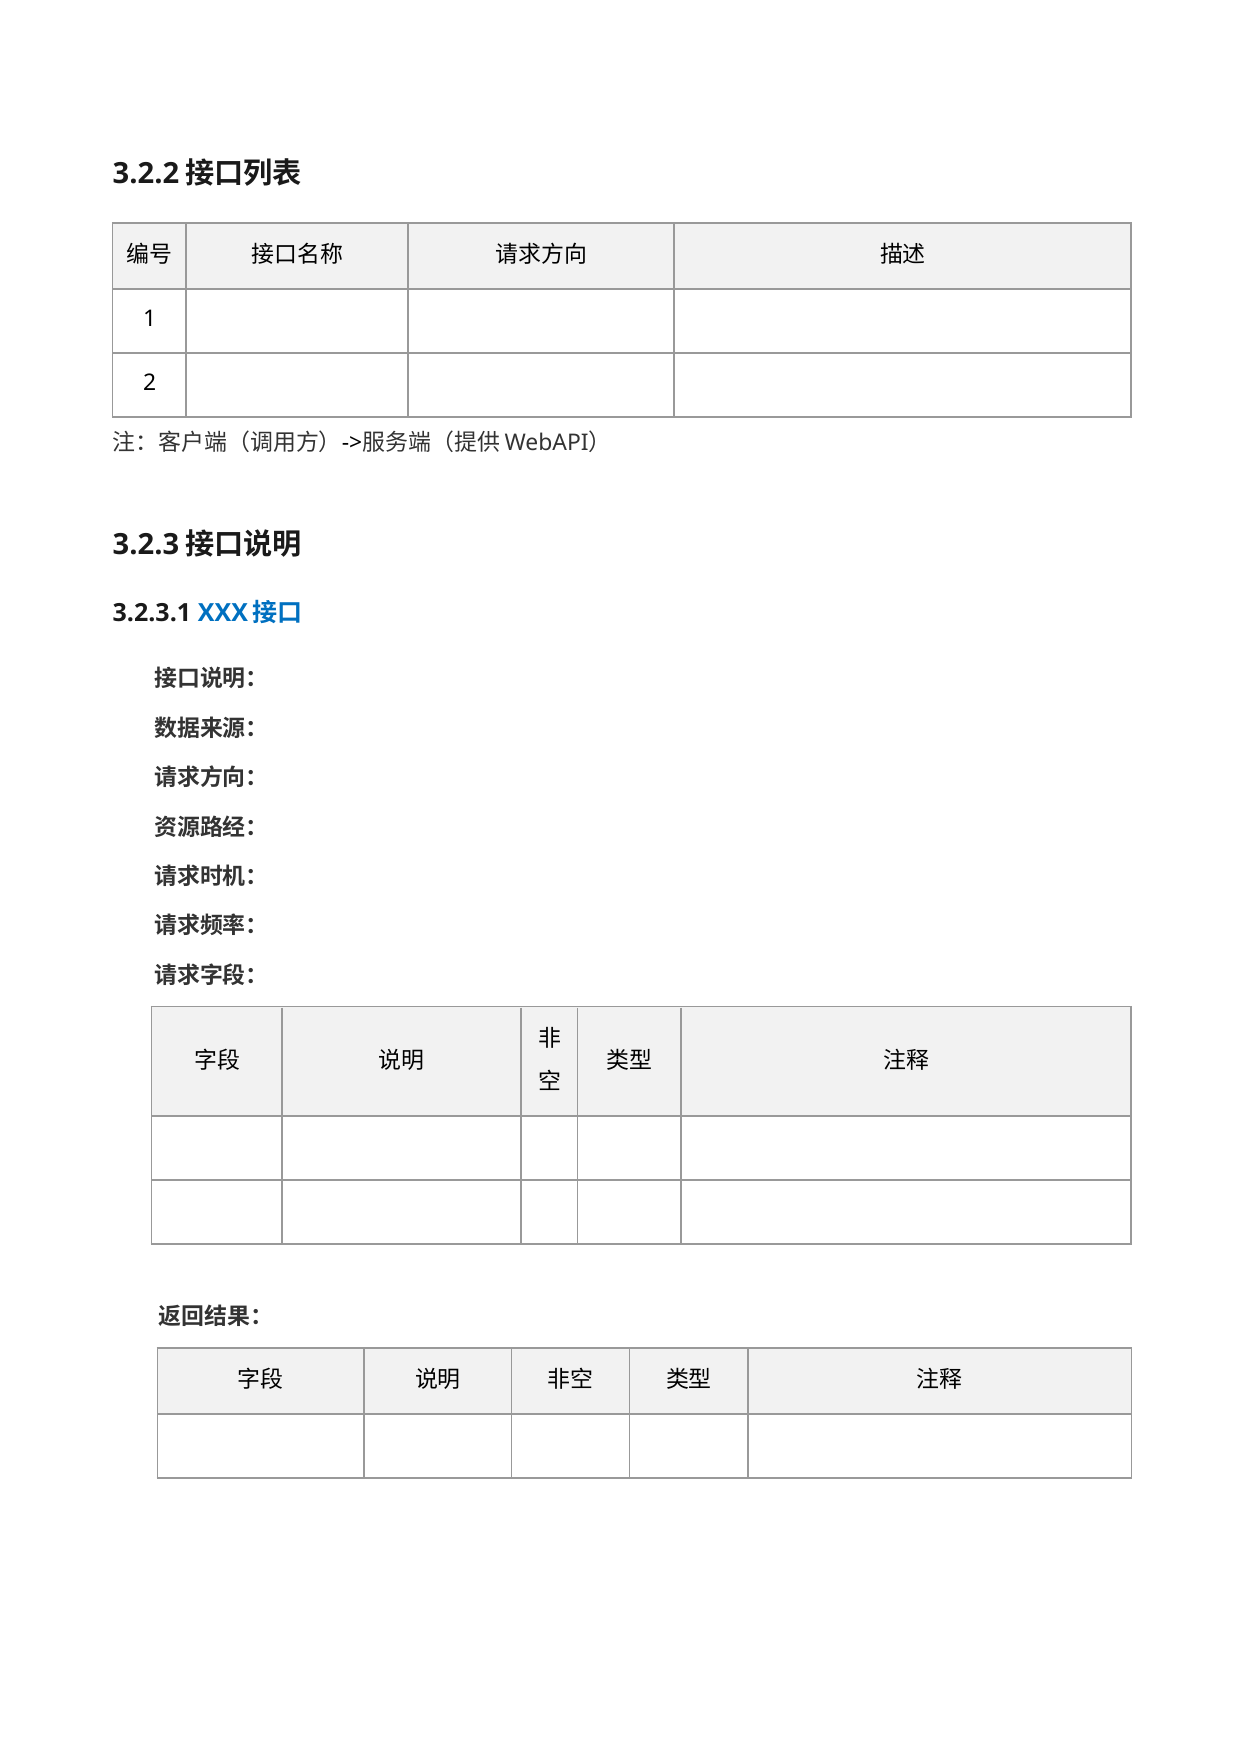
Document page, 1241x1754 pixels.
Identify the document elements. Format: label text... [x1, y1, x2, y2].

table_cell [578, 1181, 680, 1243]
table_cell [152, 1181, 281, 1243]
table_header 编号 [113, 224, 185, 288]
table_header 类型 [630, 1349, 747, 1413]
table_cell [749, 1415, 1131, 1477]
table_cell [187, 354, 407, 416]
table_cell [365, 1415, 511, 1477]
table_cell [522, 1181, 577, 1243]
table_header 非空 [512, 1349, 629, 1413]
table_cell [682, 1181, 1130, 1243]
table_cell 1 [113, 290, 185, 352]
table_header 字段 [158, 1349, 363, 1413]
table_cell [675, 354, 1130, 416]
text 资源路经： [112, 808, 1128, 842]
table_cell [283, 1117, 520, 1179]
text 返回结果： [112, 1298, 1128, 1331]
table_header 非空 [522, 1007, 577, 1115]
table_header 请求方向 [409, 224, 673, 288]
text 接口说明： [112, 660, 1128, 693]
subtitle 3.2.2接口列表 [112, 150, 1128, 192]
table_header 类型 [578, 1007, 681, 1115]
table_header 注释 [682, 1007, 1130, 1115]
table_header 描述 [675, 224, 1130, 288]
table_cell [158, 1415, 363, 1477]
table_cell [283, 1181, 520, 1243]
table_cell [630, 1415, 747, 1477]
text 请求字段： [112, 956, 1128, 990]
text 注：客户端（调用方）->服务端（提供WebAPI） [112, 424, 1128, 457]
text 请求时机： [112, 858, 1128, 891]
table_header 接口名称 [187, 224, 407, 288]
table_cell [409, 290, 673, 352]
text 数据来源： [112, 709, 1128, 743]
subtitle 3.2.3.1 XXX接口 [112, 592, 1128, 629]
table_cell [522, 1117, 577, 1179]
table_cell 2 [113, 354, 185, 416]
table_cell [578, 1117, 680, 1179]
table_cell [152, 1117, 281, 1179]
table_header 说明 [283, 1007, 521, 1115]
text 请求频率： [112, 907, 1128, 940]
subtitle 3.2.3接口说明 [112, 520, 1128, 563]
table_header 说明 [365, 1349, 511, 1413]
table_cell [682, 1117, 1130, 1179]
table_cell [409, 354, 673, 416]
table_cell [512, 1415, 629, 1477]
table_header 注释 [749, 1349, 1131, 1413]
table_cell [187, 290, 407, 352]
text 请求方向： [112, 759, 1128, 792]
table_cell [675, 290, 1130, 352]
table_header 字段 [152, 1007, 282, 1115]
